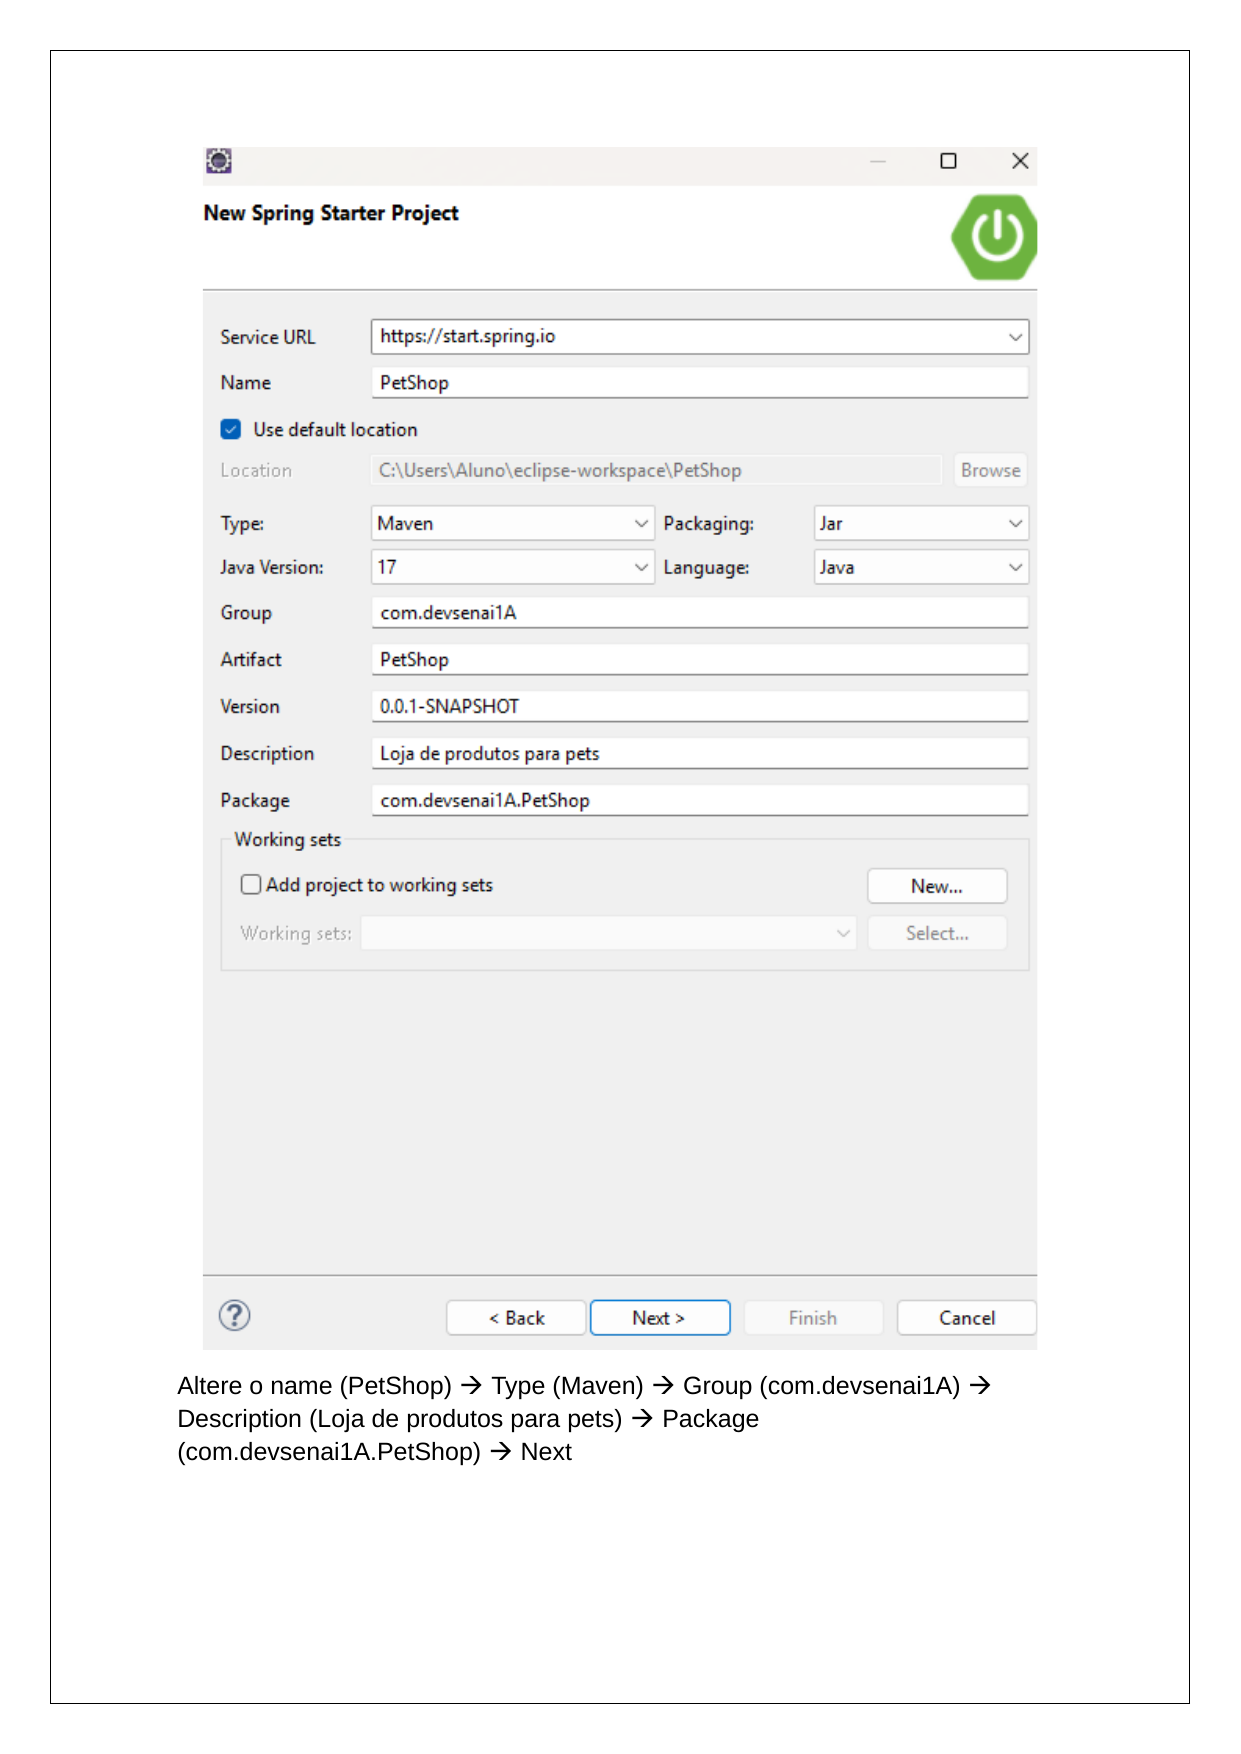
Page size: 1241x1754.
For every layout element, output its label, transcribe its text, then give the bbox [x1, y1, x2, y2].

picture [202, 147, 1038, 1350]
text Altere o name (PetShop) Type (Maven) Group (com.devsenai1A) Description (Loja de produtos para pets) Package (com.devsenai1A.PetShop) Next [177, 1371, 1063, 1466]
